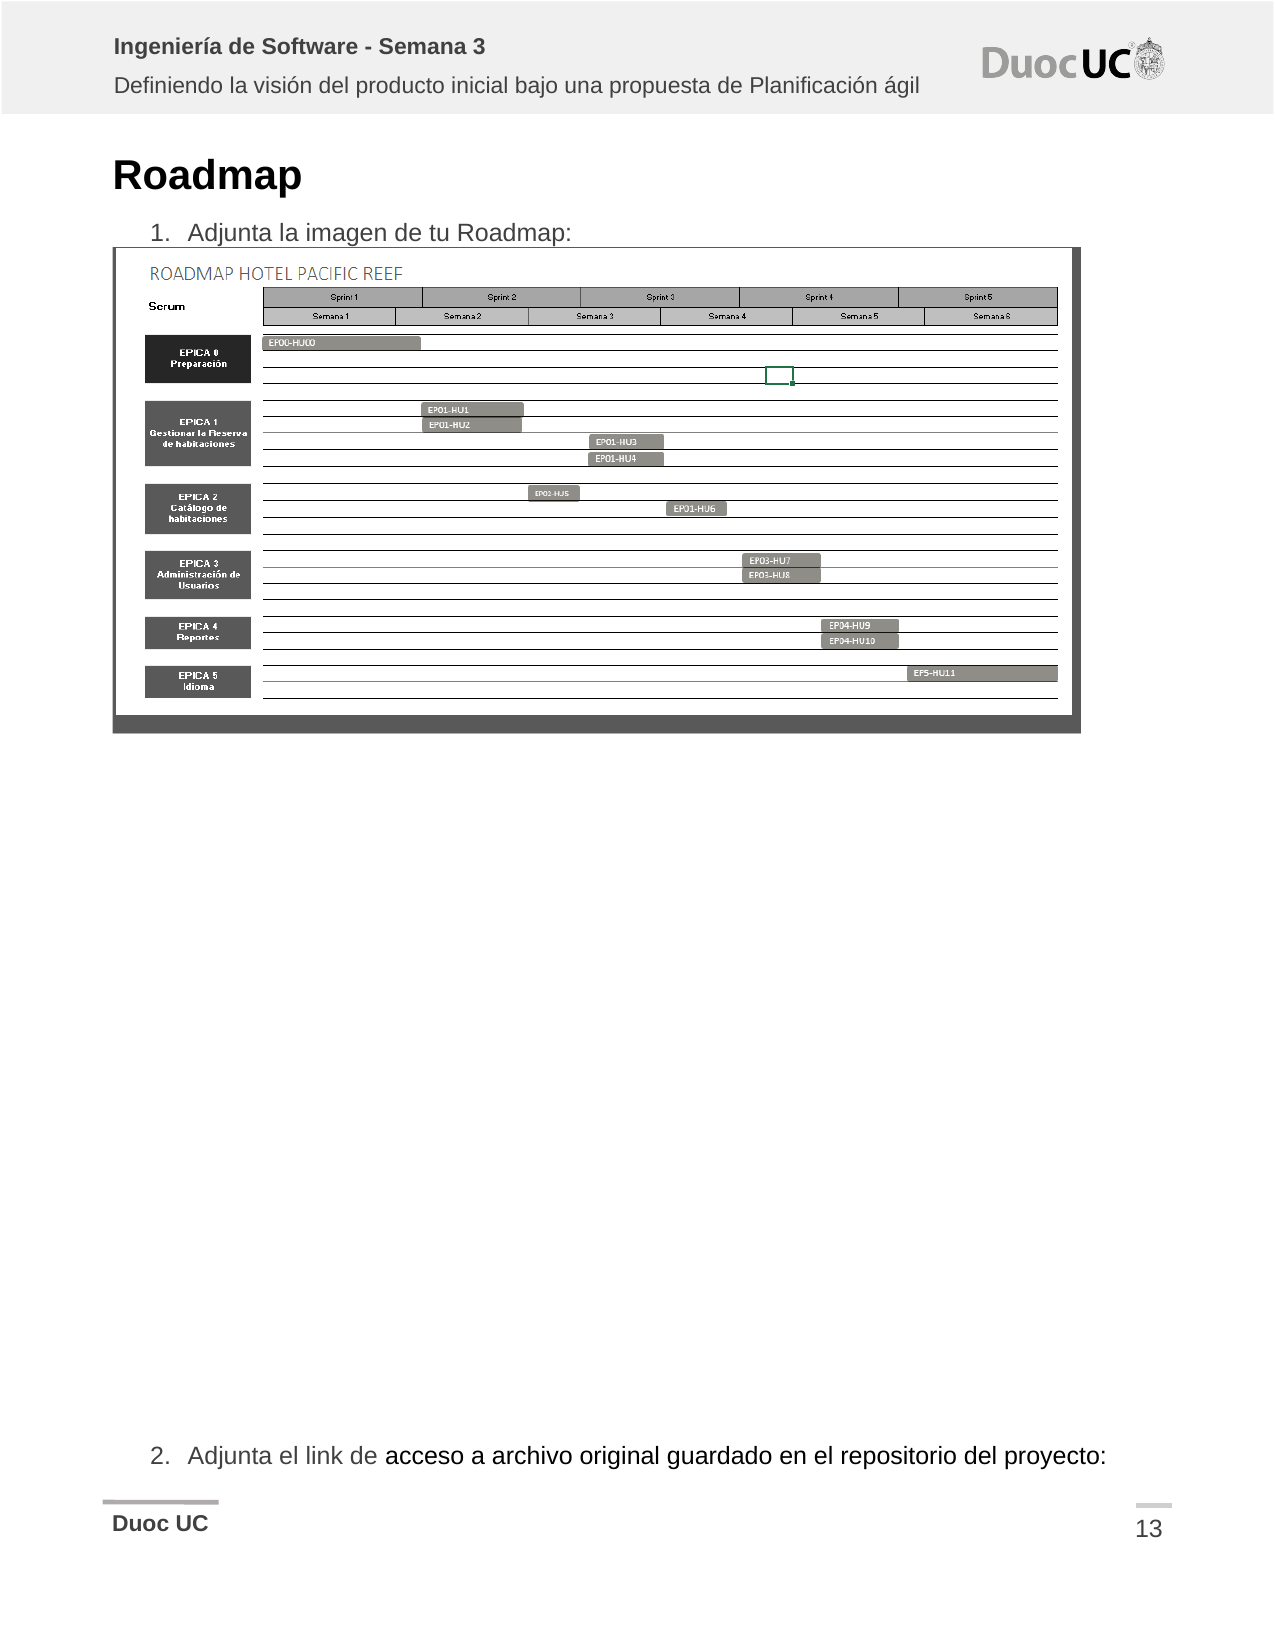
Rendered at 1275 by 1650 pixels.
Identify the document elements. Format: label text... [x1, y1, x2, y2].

list Adjunta el link de acceso a archivo original guardado en el repositorio del proyecto: [150, 1441, 1162, 1469]
picture [963, 13, 1183, 104]
picture [112, 247, 1163, 837]
text Roadmap [112, 150, 1162, 198]
list Adjunta la imagen de tu Roadmap: [150, 218, 1162, 247]
